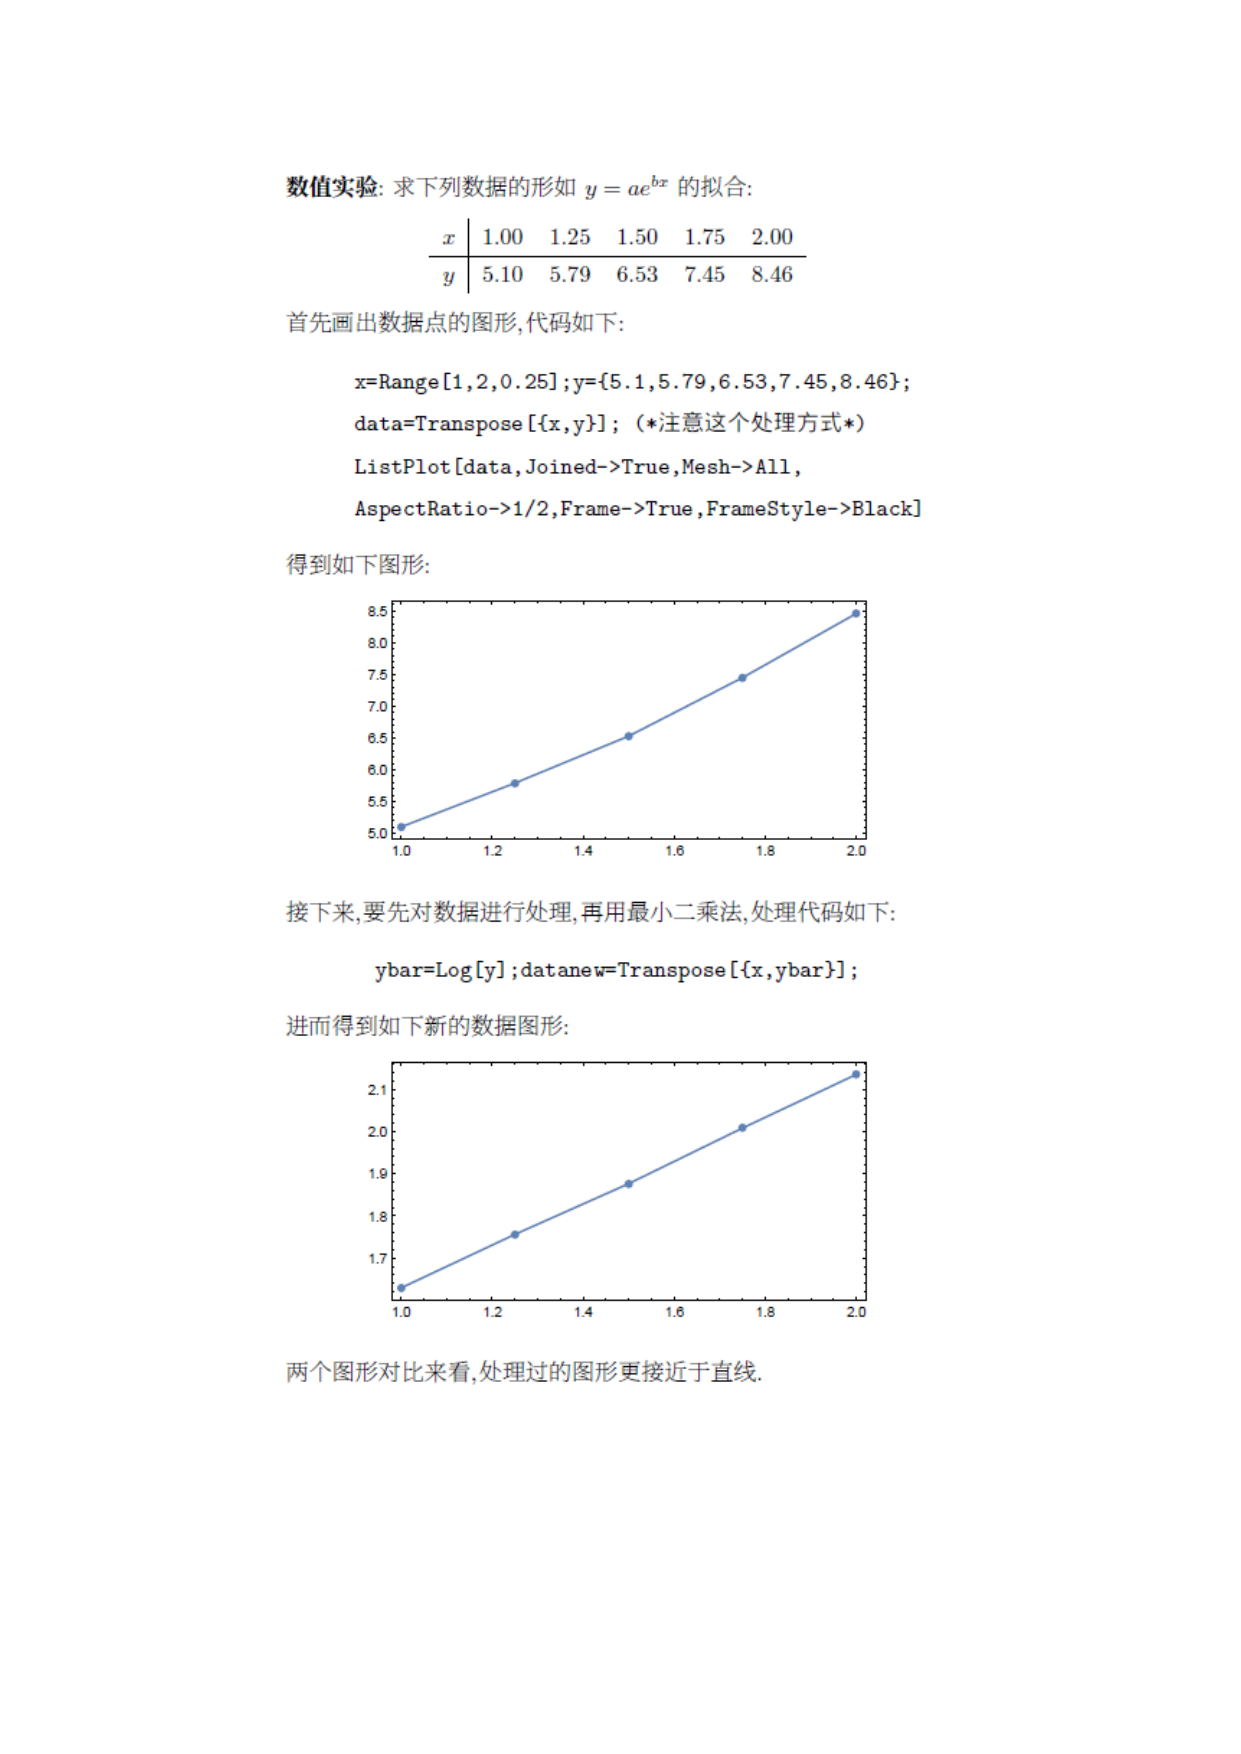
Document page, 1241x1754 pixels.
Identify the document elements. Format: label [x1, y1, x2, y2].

picture [187, 162, 1053, 1418]
